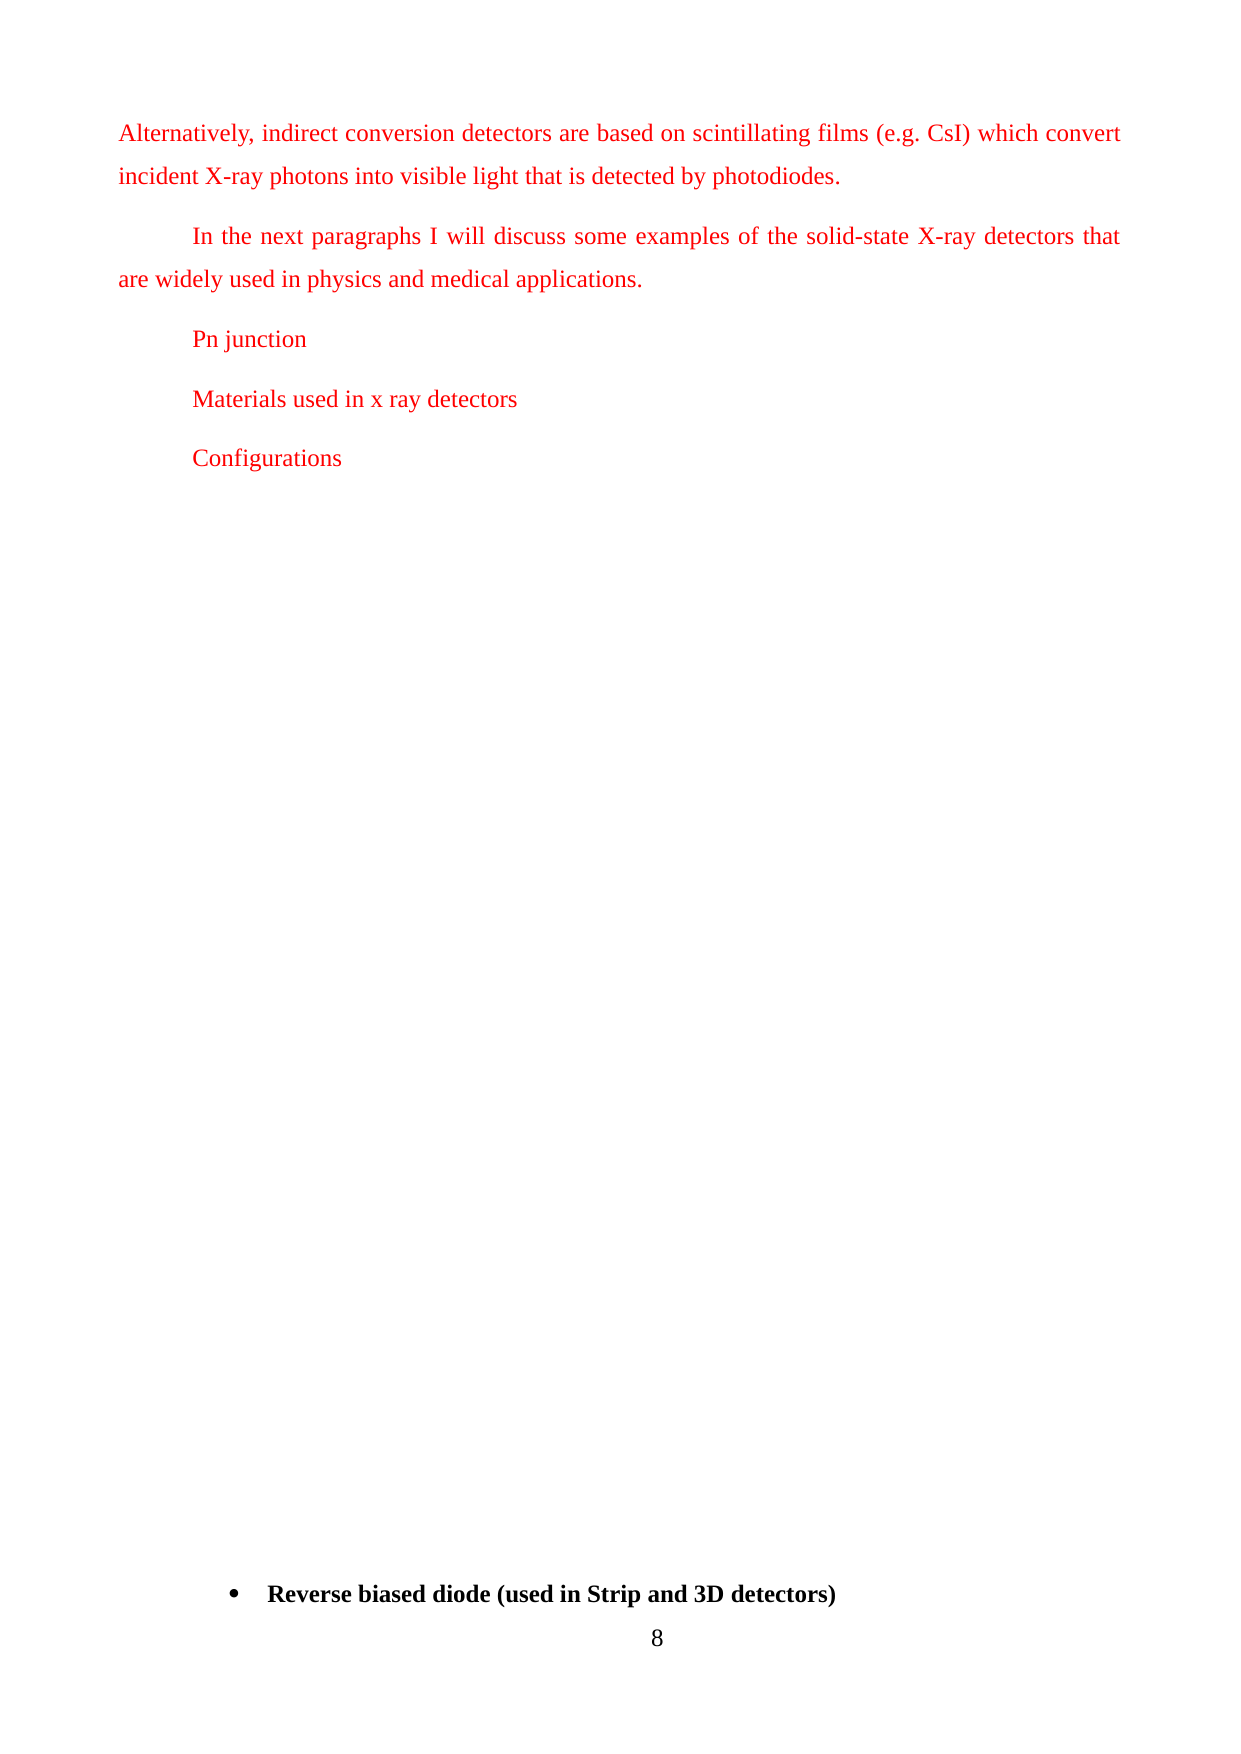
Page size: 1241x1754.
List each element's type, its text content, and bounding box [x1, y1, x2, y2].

text Materials used in x ray detectors [118, 384, 1122, 412]
text Pn junction [118, 324, 1122, 353]
text Configurations [118, 443, 1122, 472]
list Reverse biased diode (used in Strip and 3D detectors) [229, 1579, 1122, 1608]
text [118, 118, 1122, 190]
text In the next paragraphs I will discuss some examples of the solid-state X-ray detectors that are widely used in physics and medical applications. [118, 221, 1122, 293]
